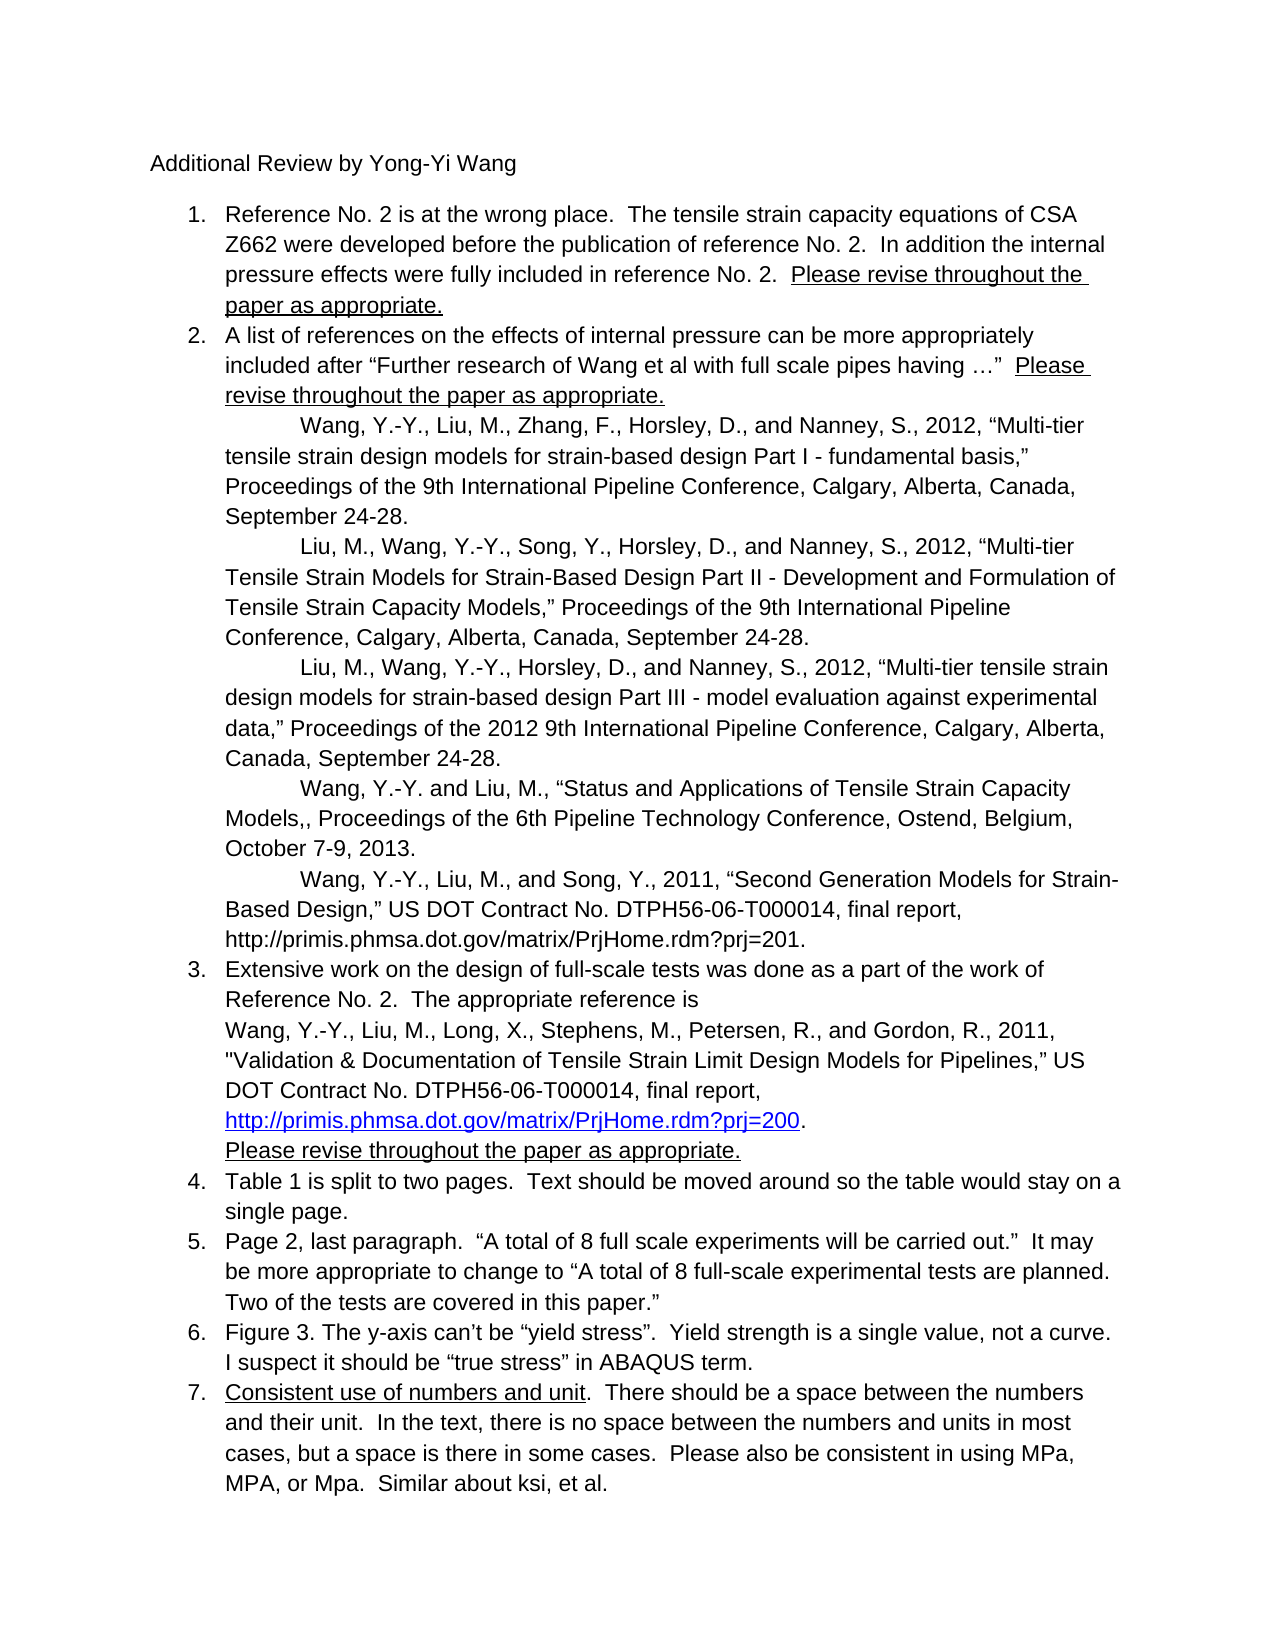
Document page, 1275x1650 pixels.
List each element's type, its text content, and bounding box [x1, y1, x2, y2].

list Reference No. 2 is at the wrong place. The tensile strain capacity equations of CSA Z662 were developed before the publication of reference No. 2. In addition the internal pressure effects were fully included in reference No. 2. Please revise throughout the paper as appropriate. [187, 201, 1125, 318]
list Wang, Y.-Y., Liu, M., Zhang, F., Horsley, D., and Nanney, S., 2012, “Multi-tier tensile strain design models for strain-based design Part I - fundamental basis,” Proceedings of the 9th International Pipeline Conference, Calgary, Alberta, Canada, September 24-28. [225, 412, 1125, 529]
list Extensive work on the design of full-scale tests was done as a part of the work of Reference No. 2. The appropriate reference is [187, 956, 1125, 1013]
text Additional Review by Yong-Yi Wang [150, 150, 1125, 176]
list Liu, M., Wang, Y.-Y., Song, Y., Horsley, D., and Nanney, S., 2012, “Multi-tier Tensile Strain Models for Strain-Based Design Part II - Development and Formulation of Tensile Strain Capacity Models,” Proceedings of the 9th International Pipeline Conference, Calgary, Alberta, Canada, September 24-28. [225, 533, 1125, 650]
list Figure 3. The y-axis can’t be “yield stress”. Yield strength is a single value, not a curve. I suspect it should be “true stress” in ABAQUS term. [187, 1319, 1125, 1375]
list Wang, Y.-Y., Liu, M., and Song, Y., 2011, “Second Generation Models for Strain-Based Design,” US DOT Contract No. DTPH56-06-T000014, final report, http://primis.phmsa.dot.gov/matrix/PrjHome.rdm?prj=201. [225, 866, 1125, 952]
list Table 1 is split to two pages. Text should be moved around so the table would stay on a single page. [187, 1168, 1125, 1224]
list Consistent use of numbers and unit. There should be a space between the numbers and their unit. In the text, there is no space between the numbers and units in most cases, but a space is there in some cases. Please also be consistent in using MPa, MPA, or Mpa. Similar about ksi, et al. [187, 1379, 1125, 1496]
list Please revise throughout the paper as appropriate. [225, 1137, 1125, 1164]
list Wang, Y.-Y., Liu, M., Long, X., Stephens, M., Petersen, R., and Gordon, R., 2011, "Validation & Documentation of Tensile Strain Limit Design Models for Pipelines,” US DOT Contract No. DTPH56-06-T000014, final report, http://primis.phmsa.dot.gov/matrix/PrjHome.rdm?prj=200. [225, 1017, 1125, 1134]
list Liu, M., Wang, Y.-Y., Horsley, D., and Nanney, S., 2012, “Multi-tier tensile strain design models for strain-based design Part III - model evaluation against experimental data,” Proceedings of the 2012 9th International Pipeline Conference, Calgary, Alberta, Canada, September 24-28. [225, 654, 1125, 771]
list Wang, Y.-Y. and Liu, M., “Status and Applications of Tensile Strain Capacity Models,, Proceedings of the 6th Pipeline Technology Conference, Ostend, Belgium, October 7-9, 2013. [225, 775, 1125, 862]
list A list of references on the effects of internal pressure can be more appropriately included after “Further research of Wang et al with full scale pipes having …” Please revise throughout the paper as appropriate. [187, 322, 1125, 409]
list Page 2, last paragraph. “A total of 8 full scale experiments will be carried out.” It may be more appropriate to change to “A total of 8 full-scale experimental tests are planned. Two of the tests are covered in this paper.” [187, 1228, 1125, 1315]
